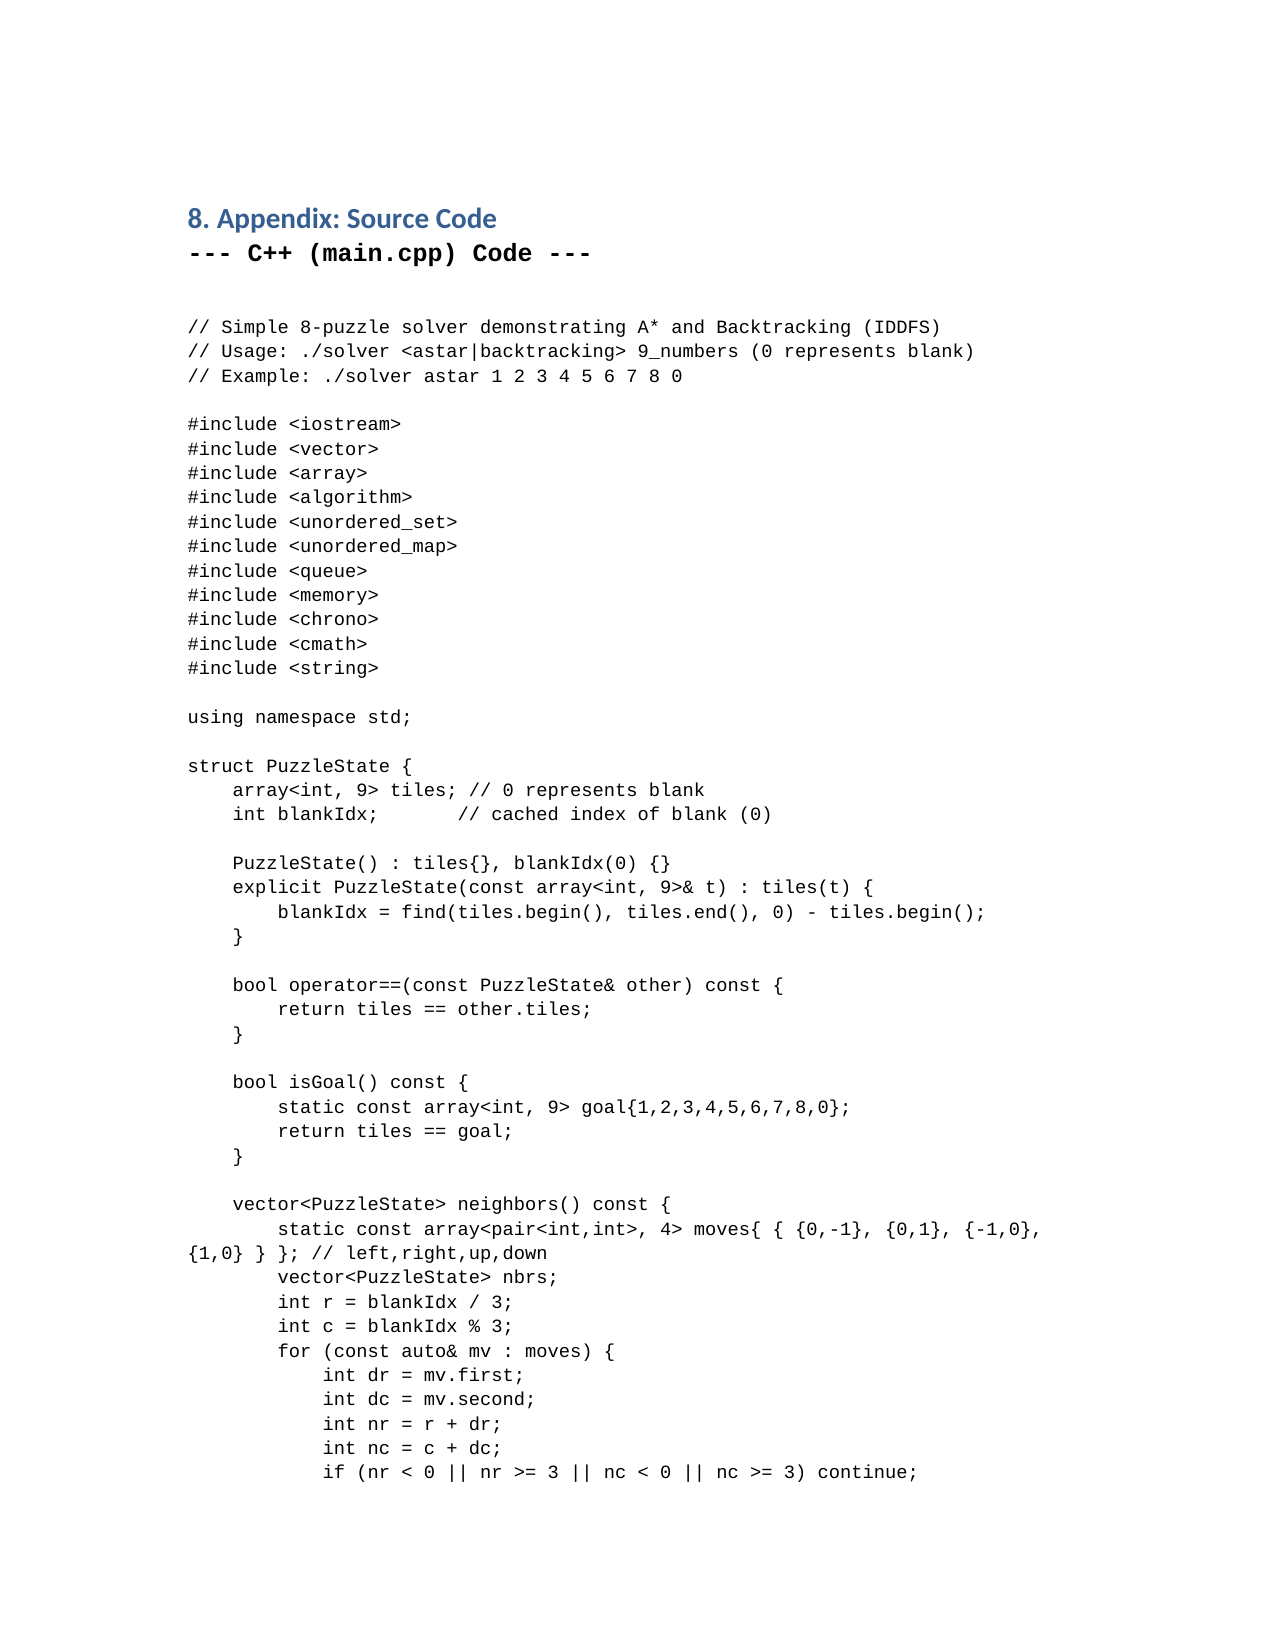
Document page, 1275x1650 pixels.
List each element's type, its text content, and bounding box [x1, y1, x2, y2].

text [187, 318, 1087, 1484]
subtitle 8. Appendix: Source Code [187, 200, 1087, 236]
text --- C++ (main.cpp) Code --- [187, 241, 1087, 294]
